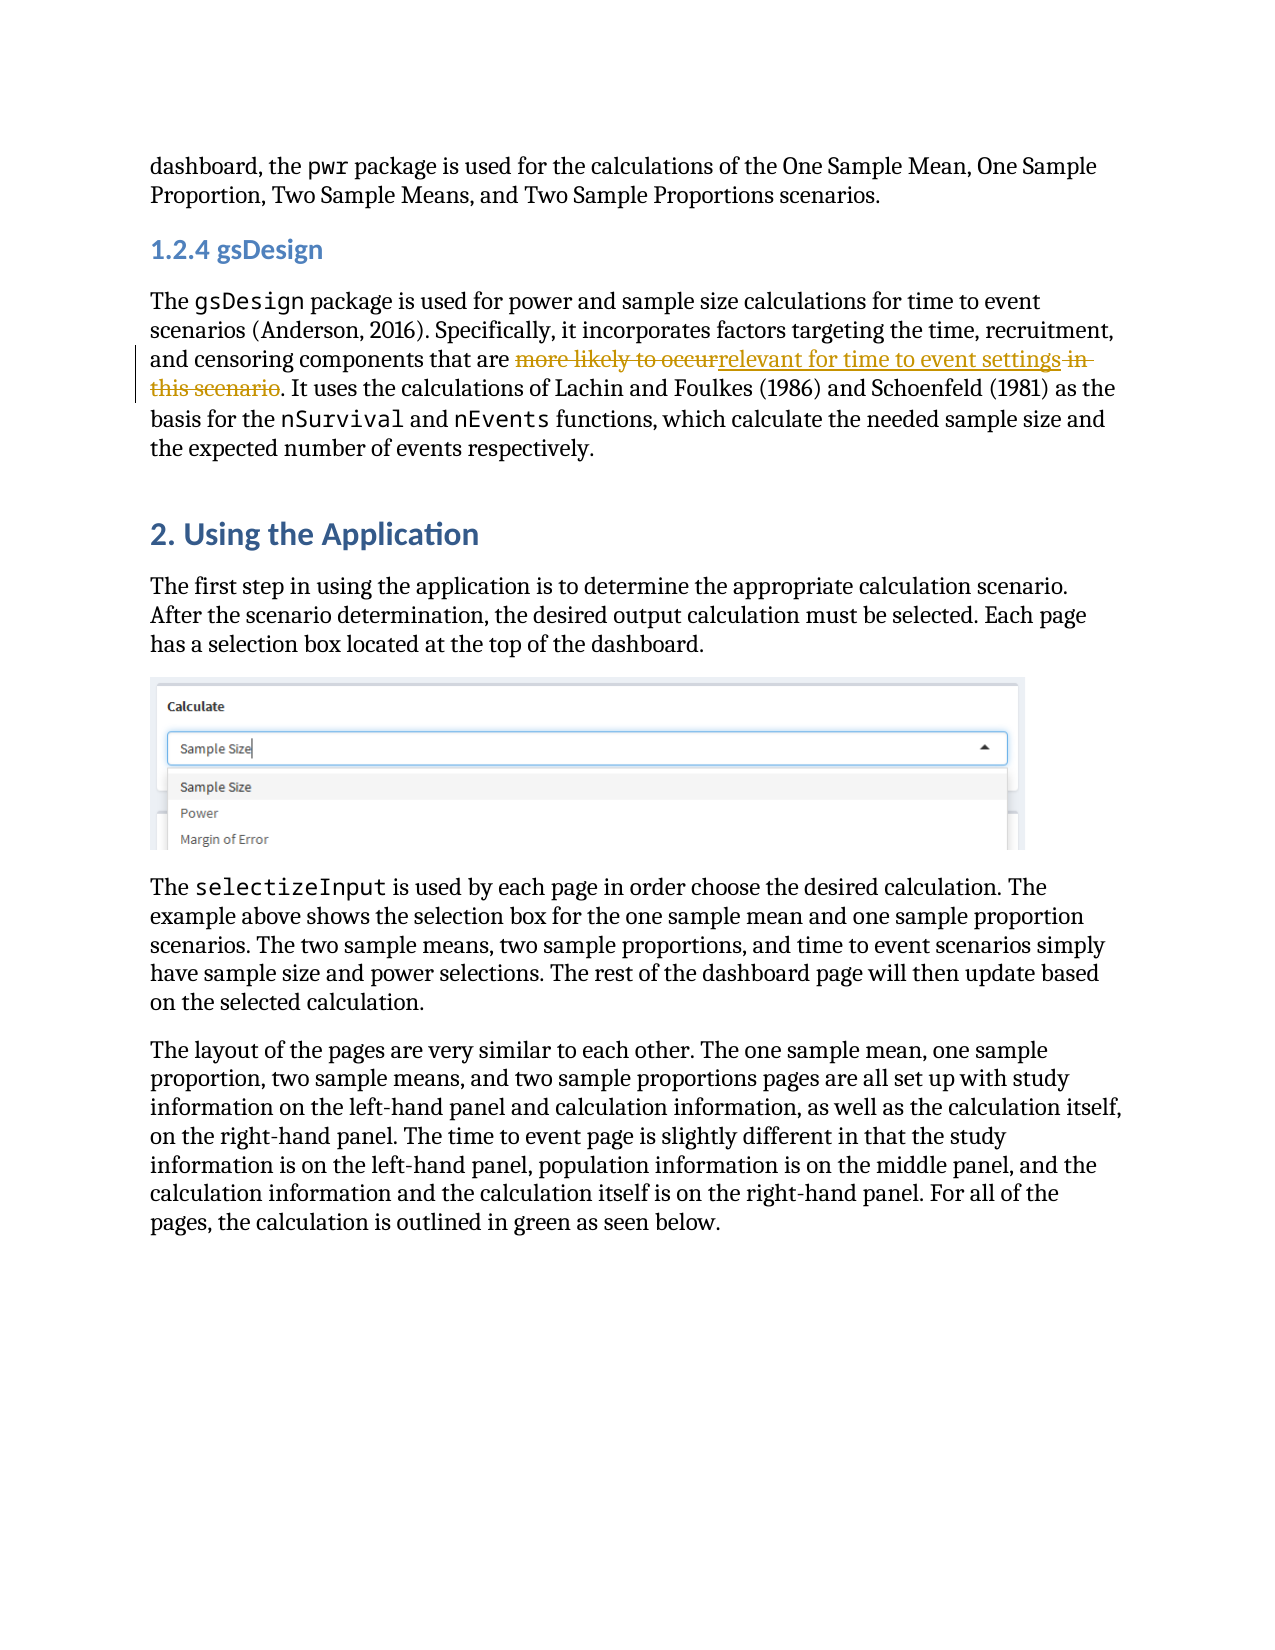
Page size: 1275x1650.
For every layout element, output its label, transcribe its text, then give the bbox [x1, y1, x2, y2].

text The layout of the pages are very similar to each other. The one sample mean, one sample proportion, two sample means, and two sample proportions pages are all set up with study information on the left-hand panel and calculation information, as well as the calculation itself, on the right-hand panel. The time to event page is slightly different in that the study information is on the left-hand panel, population information is on the middle panel, and the calculation information and the calculation itself is on the right-hand panel. For all of the pages, the calculation is outlined in green as seen below. [150, 1036, 1125, 1237]
picture [150, 677, 1025, 850]
subtitle 1.2.4 gsDesign [150, 231, 1125, 266]
text The selectizeInput is used by each page in order choose the desired calculation. The example above shows the selection box for the one sample mean and one sample proportion scenarios. The two sample means, two sample proportions, and time to event scenarios simply have sample size and power selections. The rest of the dashboard page will then update based on the selected calculation. [150, 871, 1125, 1017]
text The first step in using the application is to determine the appropriate calculation scenario. After the scenario determination, the desired output calculation must be selected. Each page has a selection box located at the top of the dashboard. [150, 572, 1125, 658]
subtitle 2. Using the Application [150, 513, 1125, 553]
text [150, 150, 1125, 210]
text The gsDesign package is used for power and sample size calculations for time to event scenarios (Anderson, 2016). Specifically, it incorporates factors targeting the time, recruitment, and censoring components that are . It uses the calculations of Lachin and Foulkes (1986) and Schoenfeld (1981) as the basis for the nSurvival and nEvents functions, which calculate the needed sample size and the expected number of events respectively. [150, 285, 1125, 463]
